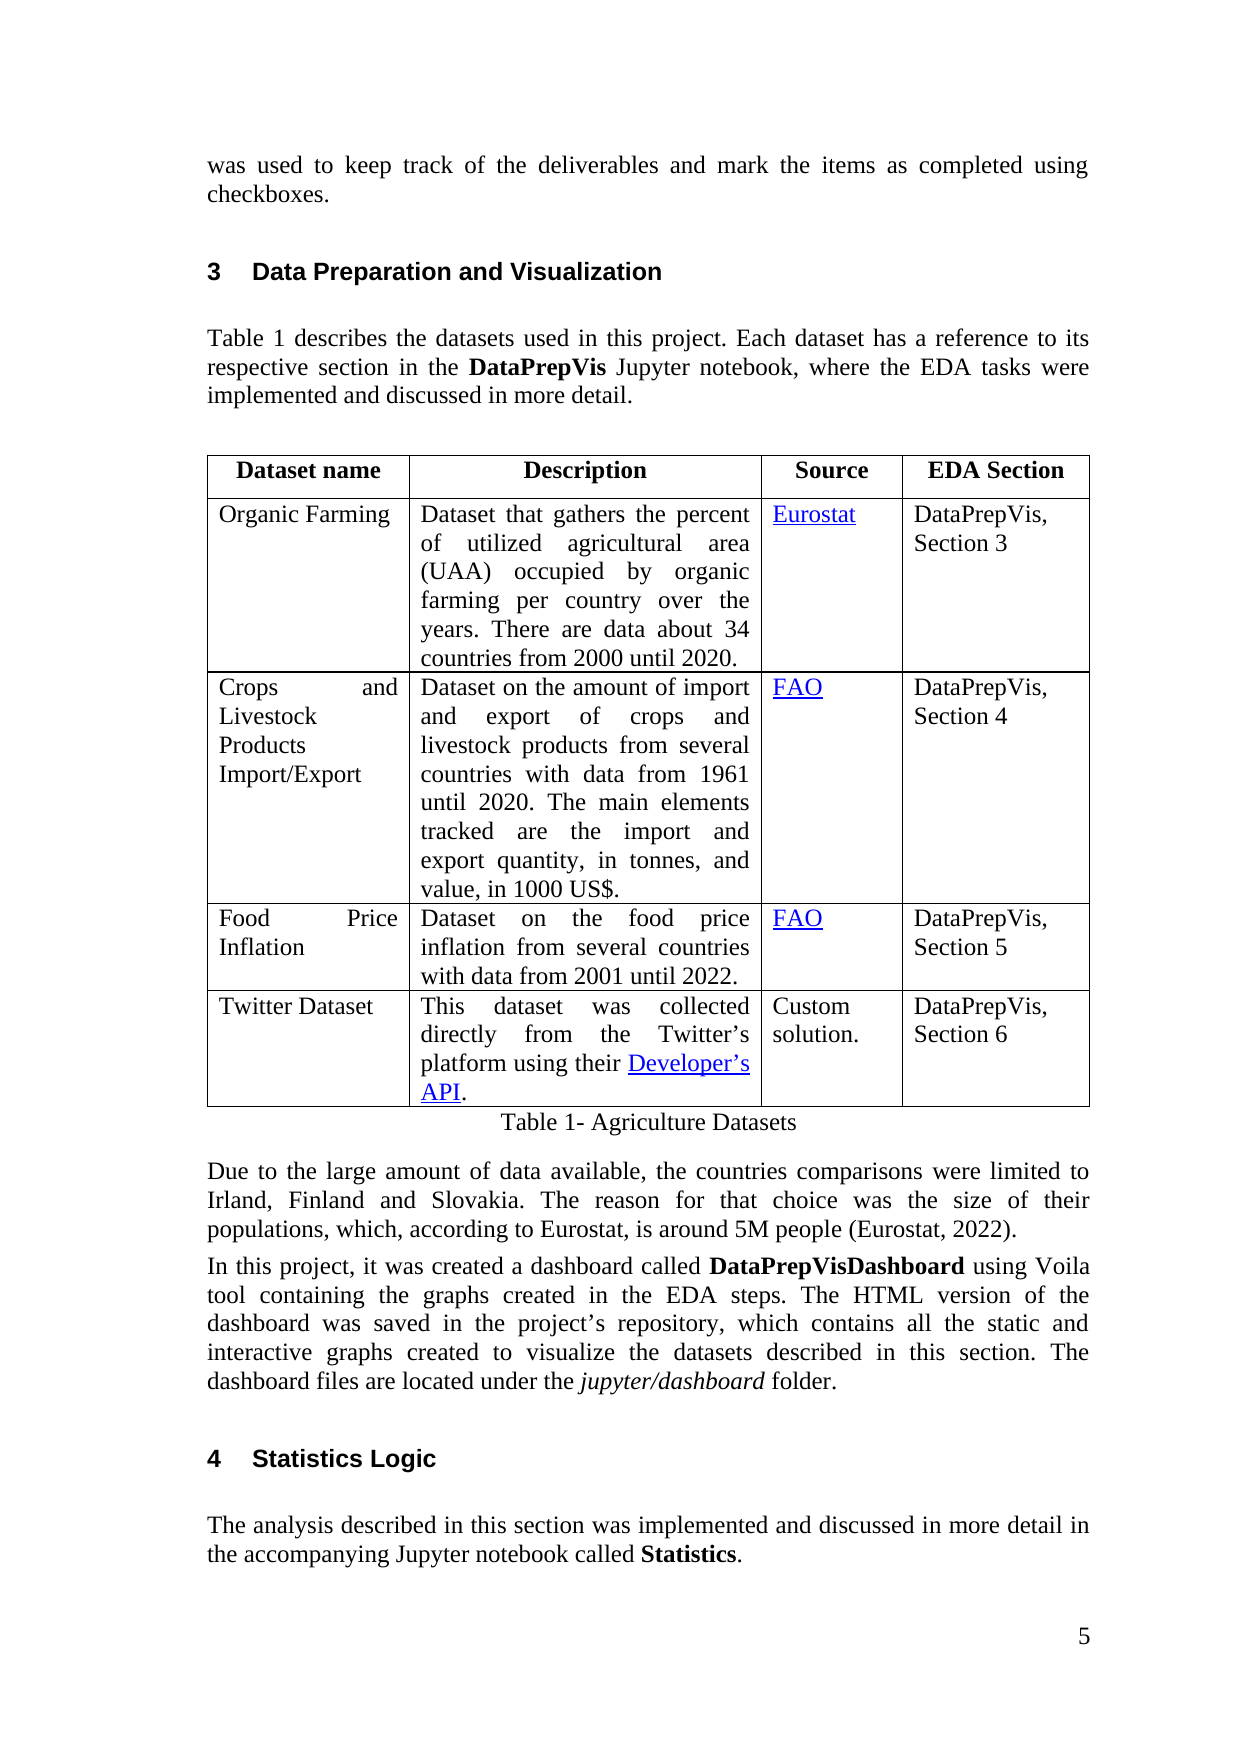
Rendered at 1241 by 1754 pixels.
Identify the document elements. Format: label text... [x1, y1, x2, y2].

table_cell Dataset that gathers the percent of utilized agricultural area (UAA) occupied by organic farming per country over the years. There are data about 34 countries from 2000 until 2020. [410, 499, 761, 671]
subtitle Data Preparation and Visualization [207, 257, 1090, 286]
text The analysis described in this section was implemented and discussed in more detail in the accompanying Jupyter notebook called Statistics. [207, 1510, 1090, 1568]
table_cell FAO [762, 673, 902, 902]
table_cell Custom solution. [762, 991, 902, 1106]
table_cell DataPrepVis, Section 4 [903, 673, 1089, 902]
table_cell Crops and Livestock Products Import/Export [208, 673, 409, 902]
table_header EDA Section [903, 456, 1089, 498]
table_header Description [410, 456, 761, 498]
table_header Source [762, 456, 902, 498]
table_cell FAO [762, 904, 902, 990]
table_cell Food Price Inflation [208, 904, 409, 990]
table_cell DataPrepVis, Section 5 [903, 904, 1089, 990]
table_header Dataset name [208, 456, 409, 498]
table_cell Dataset on the food price inflation from several countries with data from 2001 until 2022. [410, 904, 761, 990]
table_cell Twitter Dataset [208, 991, 409, 1106]
table_cell Eurostat [762, 499, 902, 671]
table_cell This dataset was collected directly from the Twitter’s platform using their Developer’s API. [410, 991, 761, 1106]
subtitle Statistics Logic [207, 1444, 1090, 1473]
table_cell DataPrepVis, Section 6 [903, 991, 1089, 1106]
table_cell DataPrepVis, Section 3 [903, 499, 1089, 671]
table_cell Organic Farming [208, 499, 409, 671]
text Table 1 describes the datasets used in this project. Each dataset has a reference to its respective section in the DataPrepVis Jupyter notebook, where the EDA tasks were implemented and discussed in more detail. [207, 323, 1090, 409]
text In this project, it was created a dashboard called DataPrepVisDashboard using Voila tool containing the graphs created in the EDA steps. The HTML version of the dashboard was saved in the project’s repository, which contains all the static and interactive graphs created to visualize the datasets described in this section. The dashboard files are located under the jupyter/dashboard folder. [207, 1251, 1090, 1395]
text Table 1- Agriculture Datasets [207, 1107, 1090, 1136]
table_cell Dataset on the amount of import and export of crops and livestock products from several countries with data from 1961 until 2020. The main elements tracked are the import and export quantity, in tonnes, and value, in 1000 US$. [410, 673, 761, 902]
